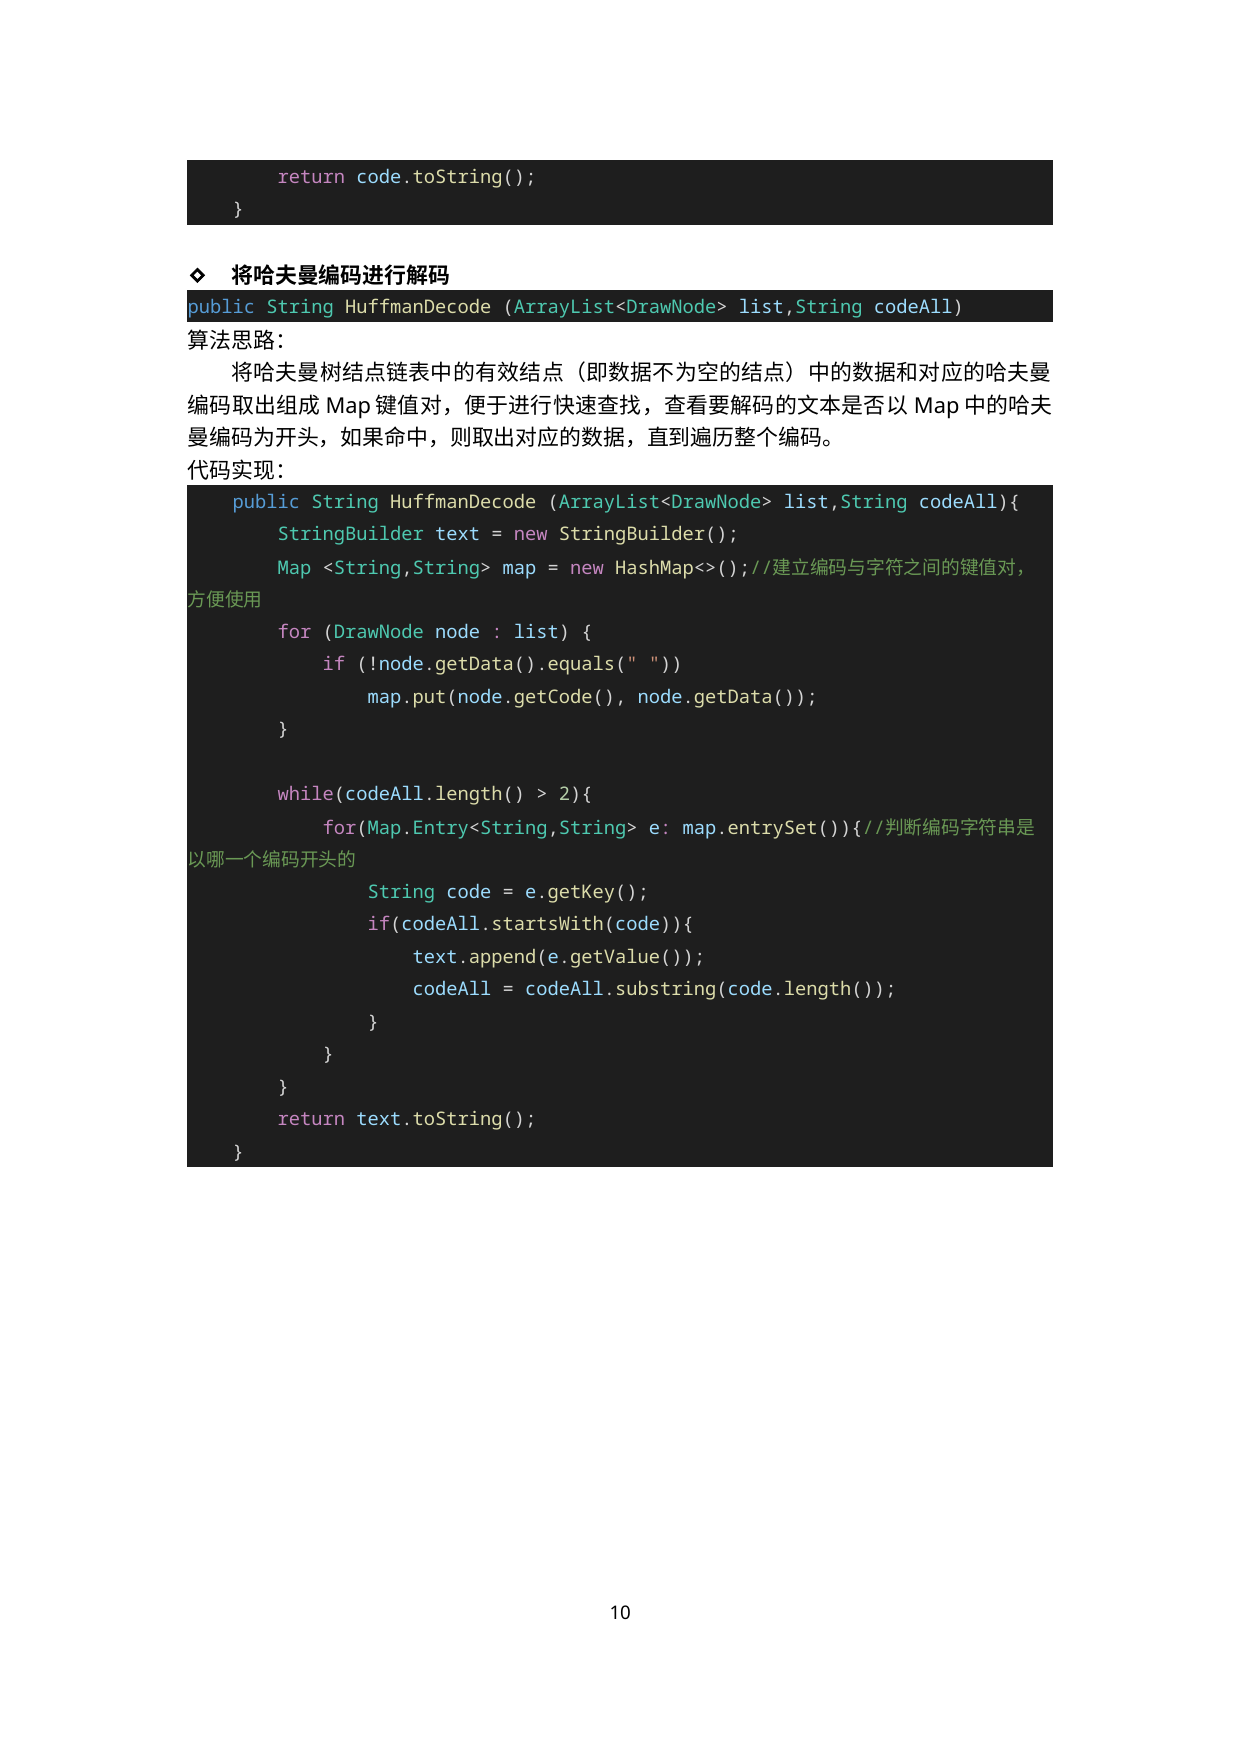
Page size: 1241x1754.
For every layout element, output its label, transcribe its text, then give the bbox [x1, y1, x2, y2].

list 将哈夫曼编码进行解码 [187, 257, 1053, 290]
text return code.toString(); [187, 160, 1053, 192]
text public String HuffmanDecode (ArrayList<DrawNode> list,String codeAll){ [187, 485, 1053, 517]
text public String HuffmanDecode (ArrayList<DrawNode> list,String codeAll) [187, 290, 1053, 322]
text } [187, 1070, 1053, 1102]
text codeAll = codeAll.substring(code.length()); [187, 972, 1053, 1005]
text 将哈夫曼树结点链表中的有效结点（即数据不为空的结点）中的数据和对应的哈夫曼编码取出组成Map键值对，便于进行快速查找，查看要解码的文本是否以Map中的哈夫曼编码为开头，如果命中，则取出对应的数据，直到遍历整个编码。 [187, 355, 1053, 452]
text } [187, 192, 1053, 225]
text 代码实现： [187, 452, 1053, 485]
text } [187, 1135, 1053, 1167]
text Map <String,String> map = new HashMap<>();//建立编码与字符之间的键值对，方便使用 [187, 550, 1053, 615]
text if (!node.getData().equals(" ")) [187, 647, 1053, 680]
text if(codeAll.startsWith(code)){ [187, 907, 1053, 940]
text 算法思路： [187, 322, 1053, 355]
text StringBuilder text = new StringBuilder(); [187, 517, 1053, 550]
text return text.toString(); [187, 1102, 1053, 1135]
text map.put(node.getCode(), node.getData()); [187, 680, 1053, 712]
text for(Map.Entry<String,String> e: map.entrySet()){//判断编码字符串是以哪一个编码开头的 [187, 810, 1053, 875]
text for (DrawNode node : list) { [187, 615, 1053, 647]
text text.append(e.getValue()); [187, 940, 1053, 972]
text } [187, 712, 1053, 745]
text } [187, 1005, 1053, 1037]
text String code = e.getKey(); [187, 875, 1053, 907]
text while(codeAll.length() > 2){ [187, 777, 1053, 810]
text } [187, 1037, 1053, 1070]
